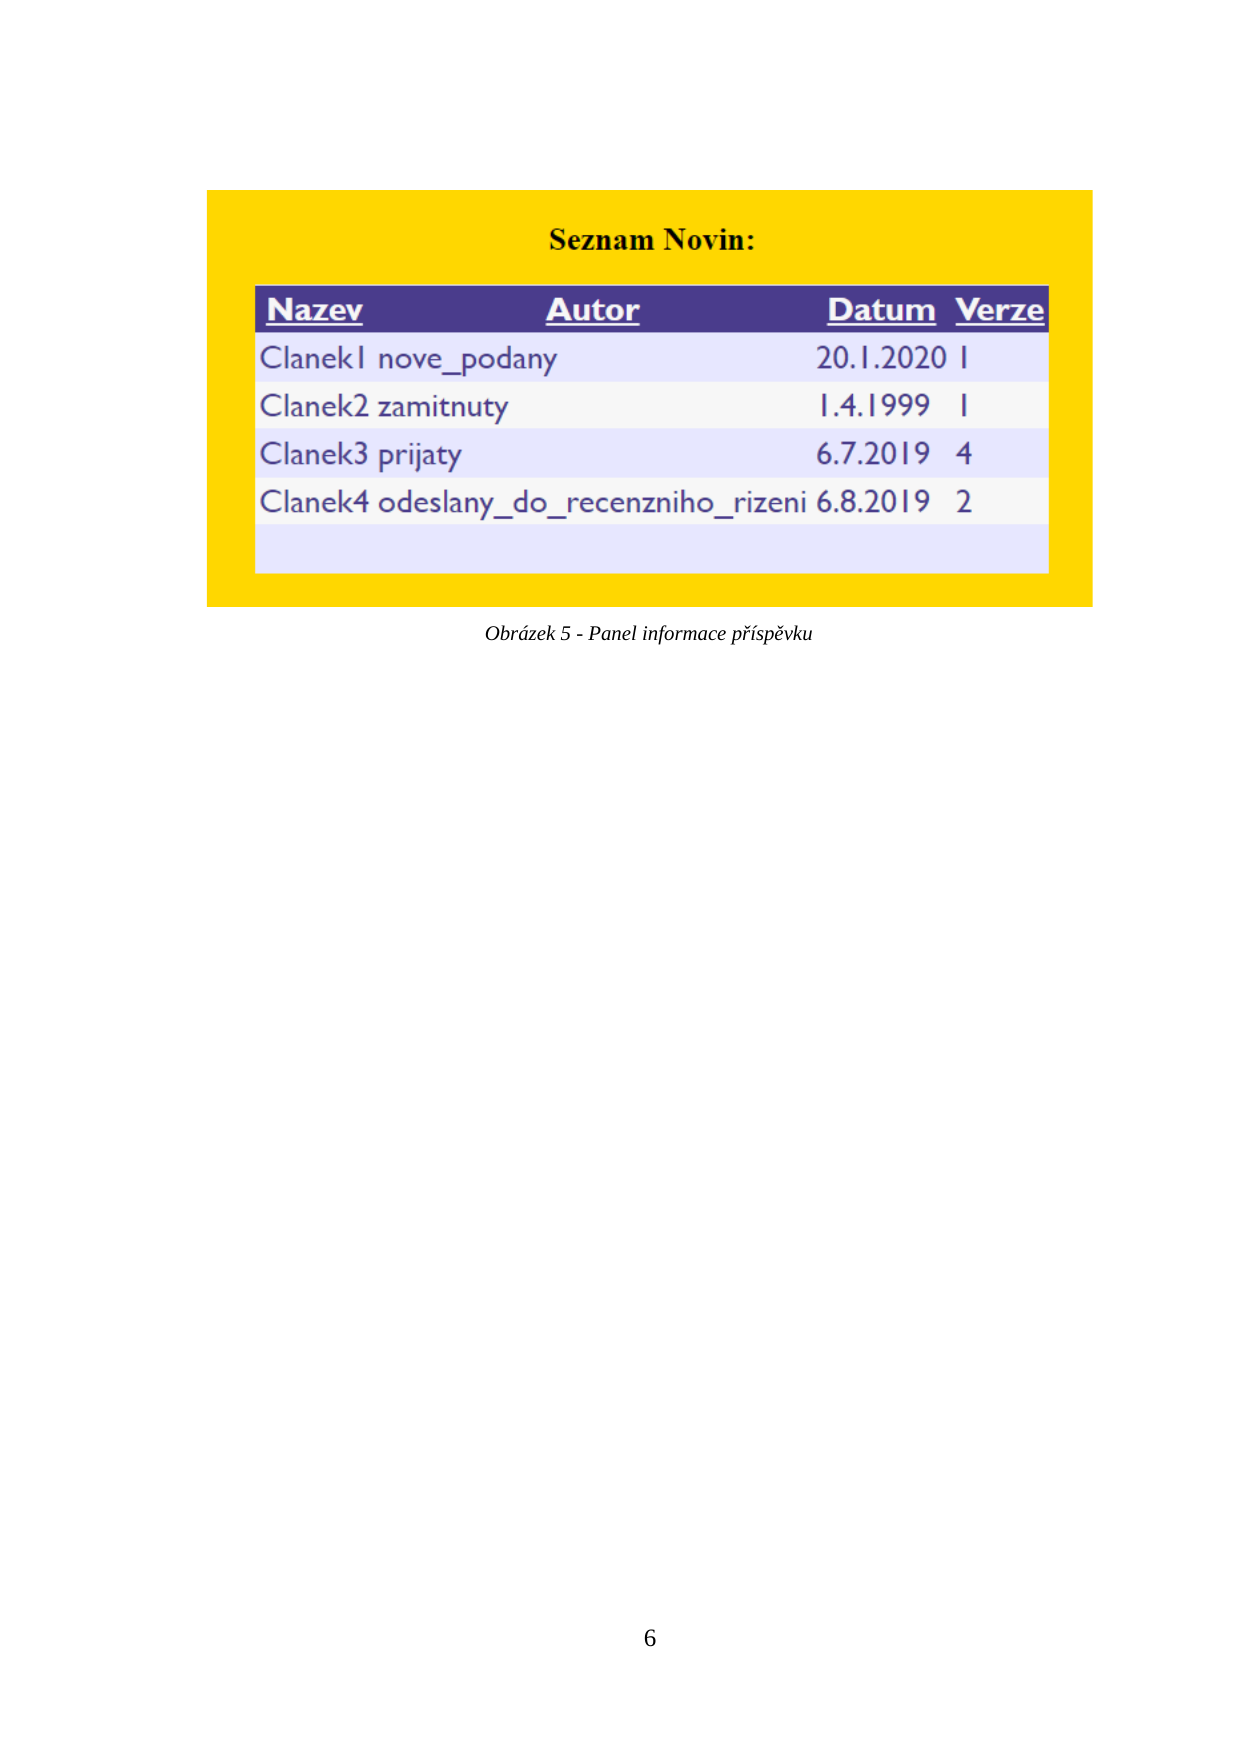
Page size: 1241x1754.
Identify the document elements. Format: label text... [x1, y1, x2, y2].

picture [206, 190, 1093, 607]
